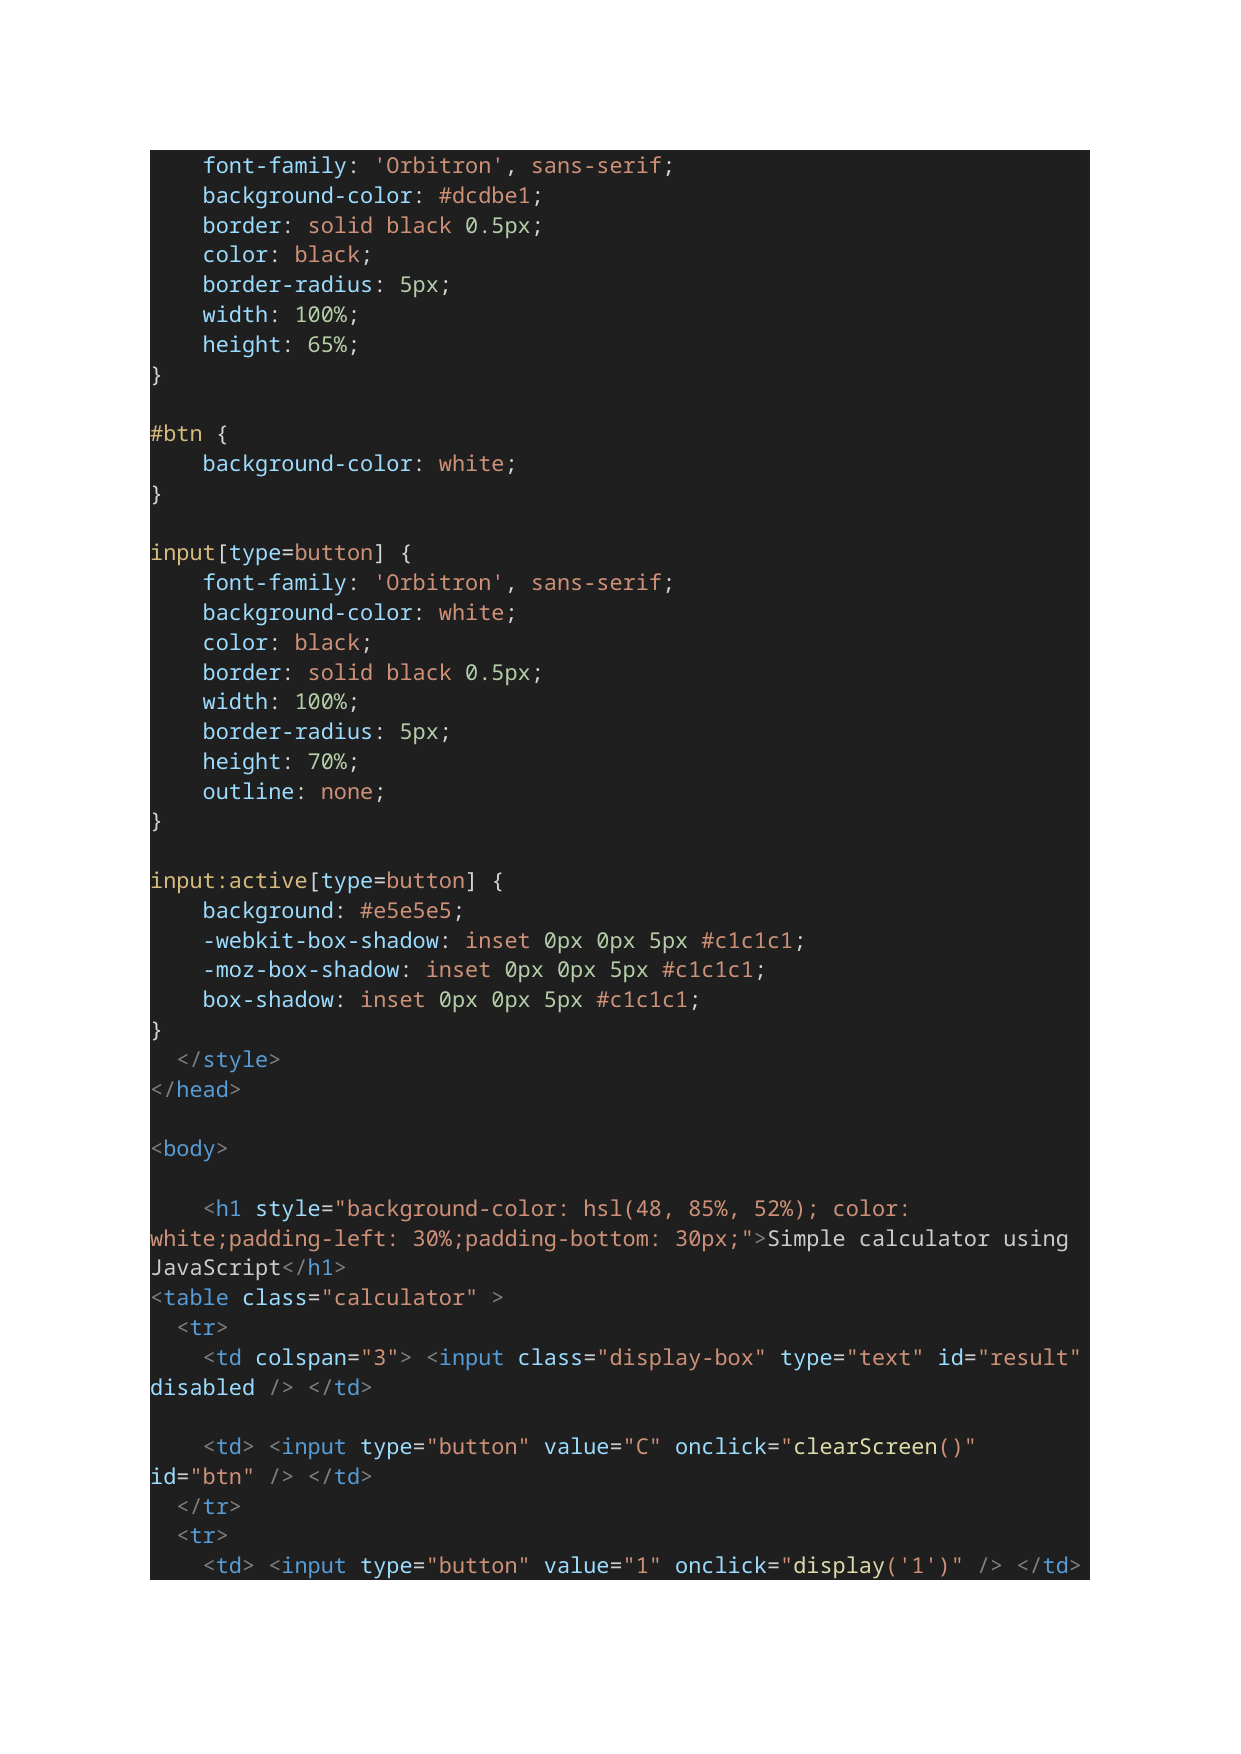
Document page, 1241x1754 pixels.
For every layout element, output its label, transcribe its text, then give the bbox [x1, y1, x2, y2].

text background-color: #dcdbe1; [150, 180, 1090, 209]
text <tr> [150, 1312, 1090, 1342]
text border-radius: 5px; [150, 716, 1090, 746]
text input:active[type=button] { [150, 865, 1090, 895]
text <td colspan="3"> <input class="display-box" type="text" id="result" disabled /> </td> [150, 1342, 1090, 1401]
text box-shadow: inset 0px 0px 5px #c1c1c1; [150, 984, 1090, 1014]
text height: 65%; [150, 329, 1090, 358]
text } [150, 1014, 1090, 1044]
text font-family: 'Orbitron', sans-serif; [150, 150, 1090, 180]
text #btn { [150, 418, 1090, 448]
text background: #e5e5e5; [150, 895, 1090, 924]
text width: 100%; [150, 686, 1090, 716]
text } [150, 805, 1090, 835]
text background-color: white; [150, 448, 1090, 478]
text <h1 style="background-color: hsl(48, 85%, 52%); color: white;padding-left: 30%;padding-bottom: 30px;">Simple calculator using JavaScript</h1> [150, 1193, 1090, 1282]
text width: 100%; [150, 299, 1090, 329]
text <td> <input type="button" value="C" onclick="clearScreen()" id="btn" /> </td> [150, 1431, 1090, 1491]
text font-family: 'Orbitron', sans-serif; [150, 567, 1090, 597]
text background-color: white; [150, 597, 1090, 627]
text border: solid black 0.5px; [150, 656, 1090, 686]
text } [150, 478, 1090, 507]
text height: 70%; [150, 746, 1090, 776]
text -moz-box-shadow: inset 0px 0px 5px #c1c1c1; [150, 954, 1090, 984]
text color: black; [150, 239, 1090, 269]
text outline: none; [150, 776, 1090, 805]
text -webkit-box-shadow: inset 0px 0px 5px #c1c1c1; [150, 924, 1090, 954]
text <body> [150, 1133, 1090, 1163]
text <tr> [150, 1520, 1090, 1550]
text input[type=button] { [150, 537, 1090, 567]
text border-radius: 5px; [150, 269, 1090, 299]
text color: black; [150, 627, 1090, 656]
text </head> [150, 1073, 1090, 1103]
text <table class="calculator" > [150, 1282, 1090, 1312]
text </style> [150, 1044, 1090, 1073]
text border: solid black 0.5px; [150, 209, 1090, 239]
text </tr> [150, 1491, 1090, 1520]
text } [150, 358, 1090, 388]
text <td> <input type="button" value="1" onclick="display('1')" /> </td> [150, 1550, 1090, 1580]
